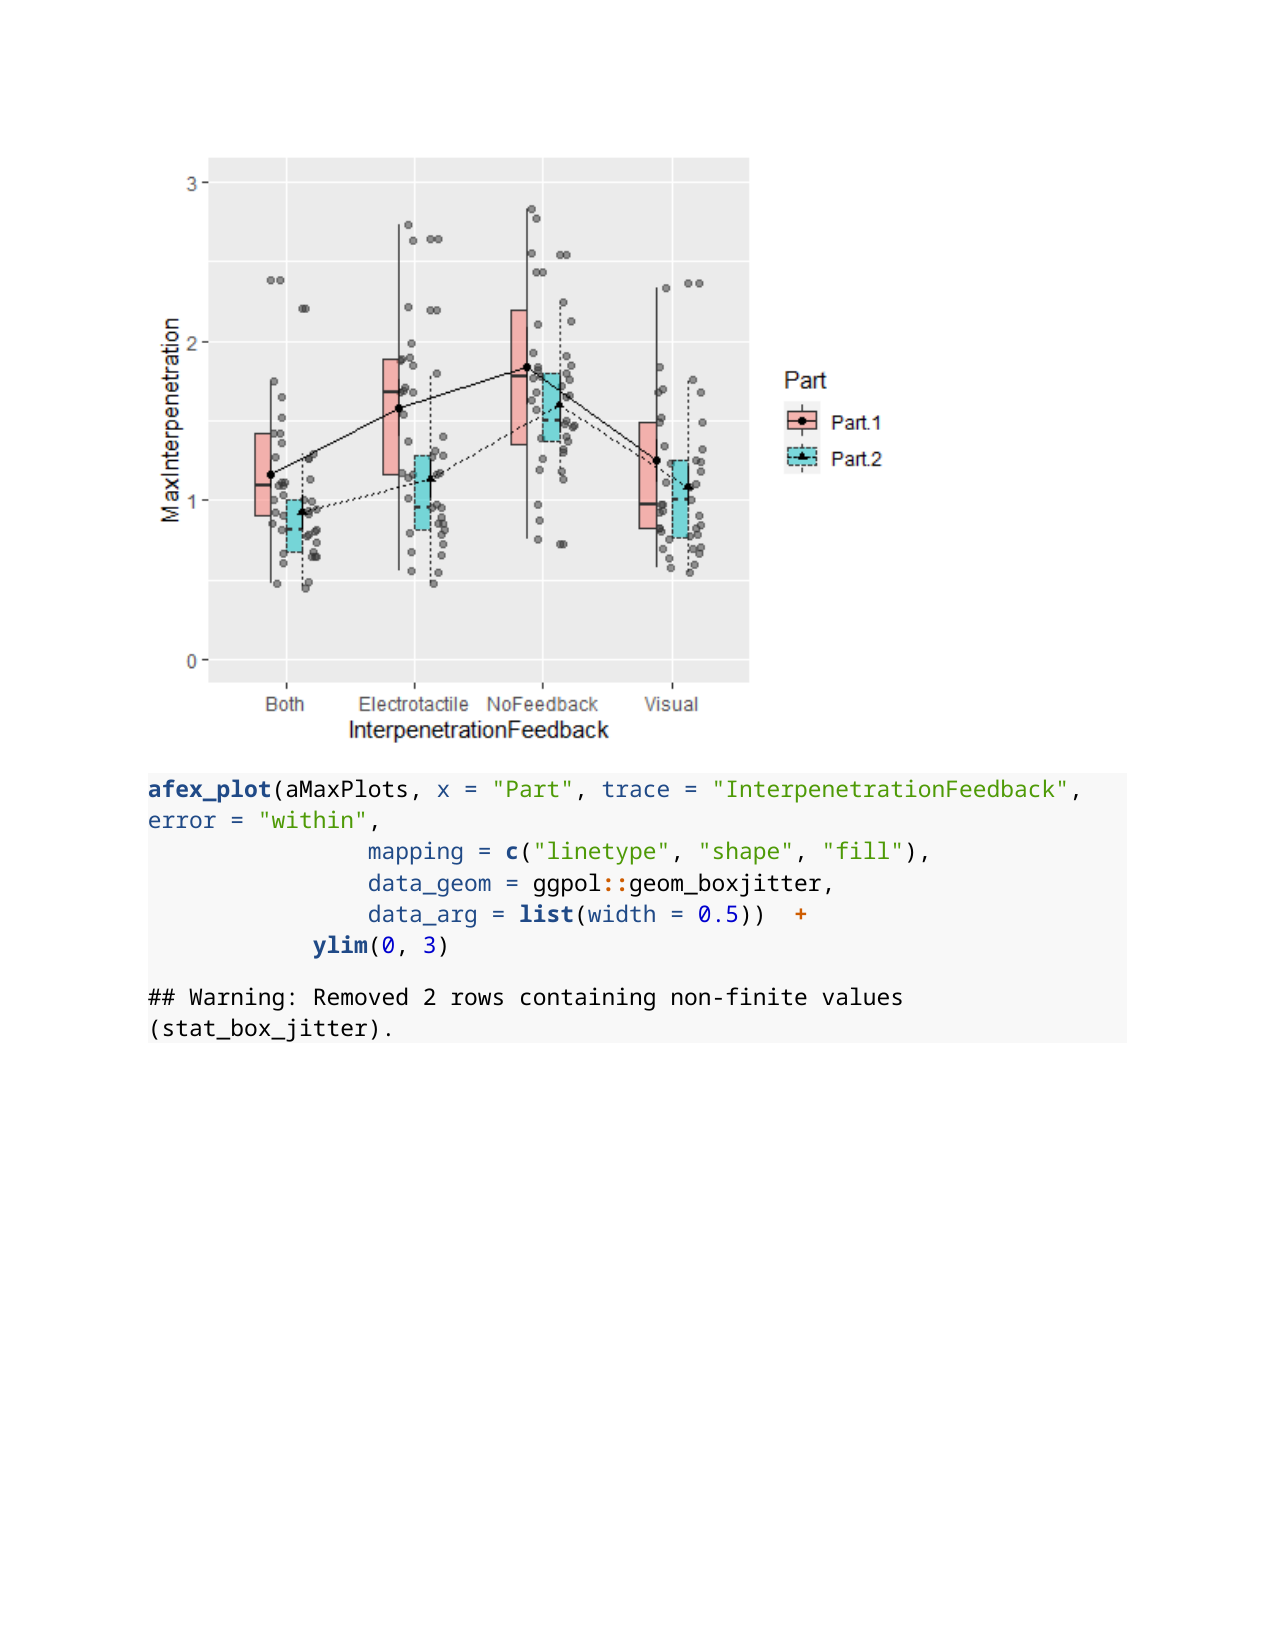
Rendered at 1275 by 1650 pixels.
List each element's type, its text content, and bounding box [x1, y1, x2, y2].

text afex_plot(aMaxPlots, x = "Part", trace = "InterpenetrationFeedback", error = "within", mapping = c("linetype", "shape", "fill"), data_geom = ggpol::geom_boxjitter, data_arg = list(width = 0.5)) + ylim(0, 3) [381, 773, 1127, 960]
text ## Warning: Removed 2 rows containing non-finite values (stat_box_jitter). [148, 981, 1127, 1043]
picture [147, 147, 906, 754]
